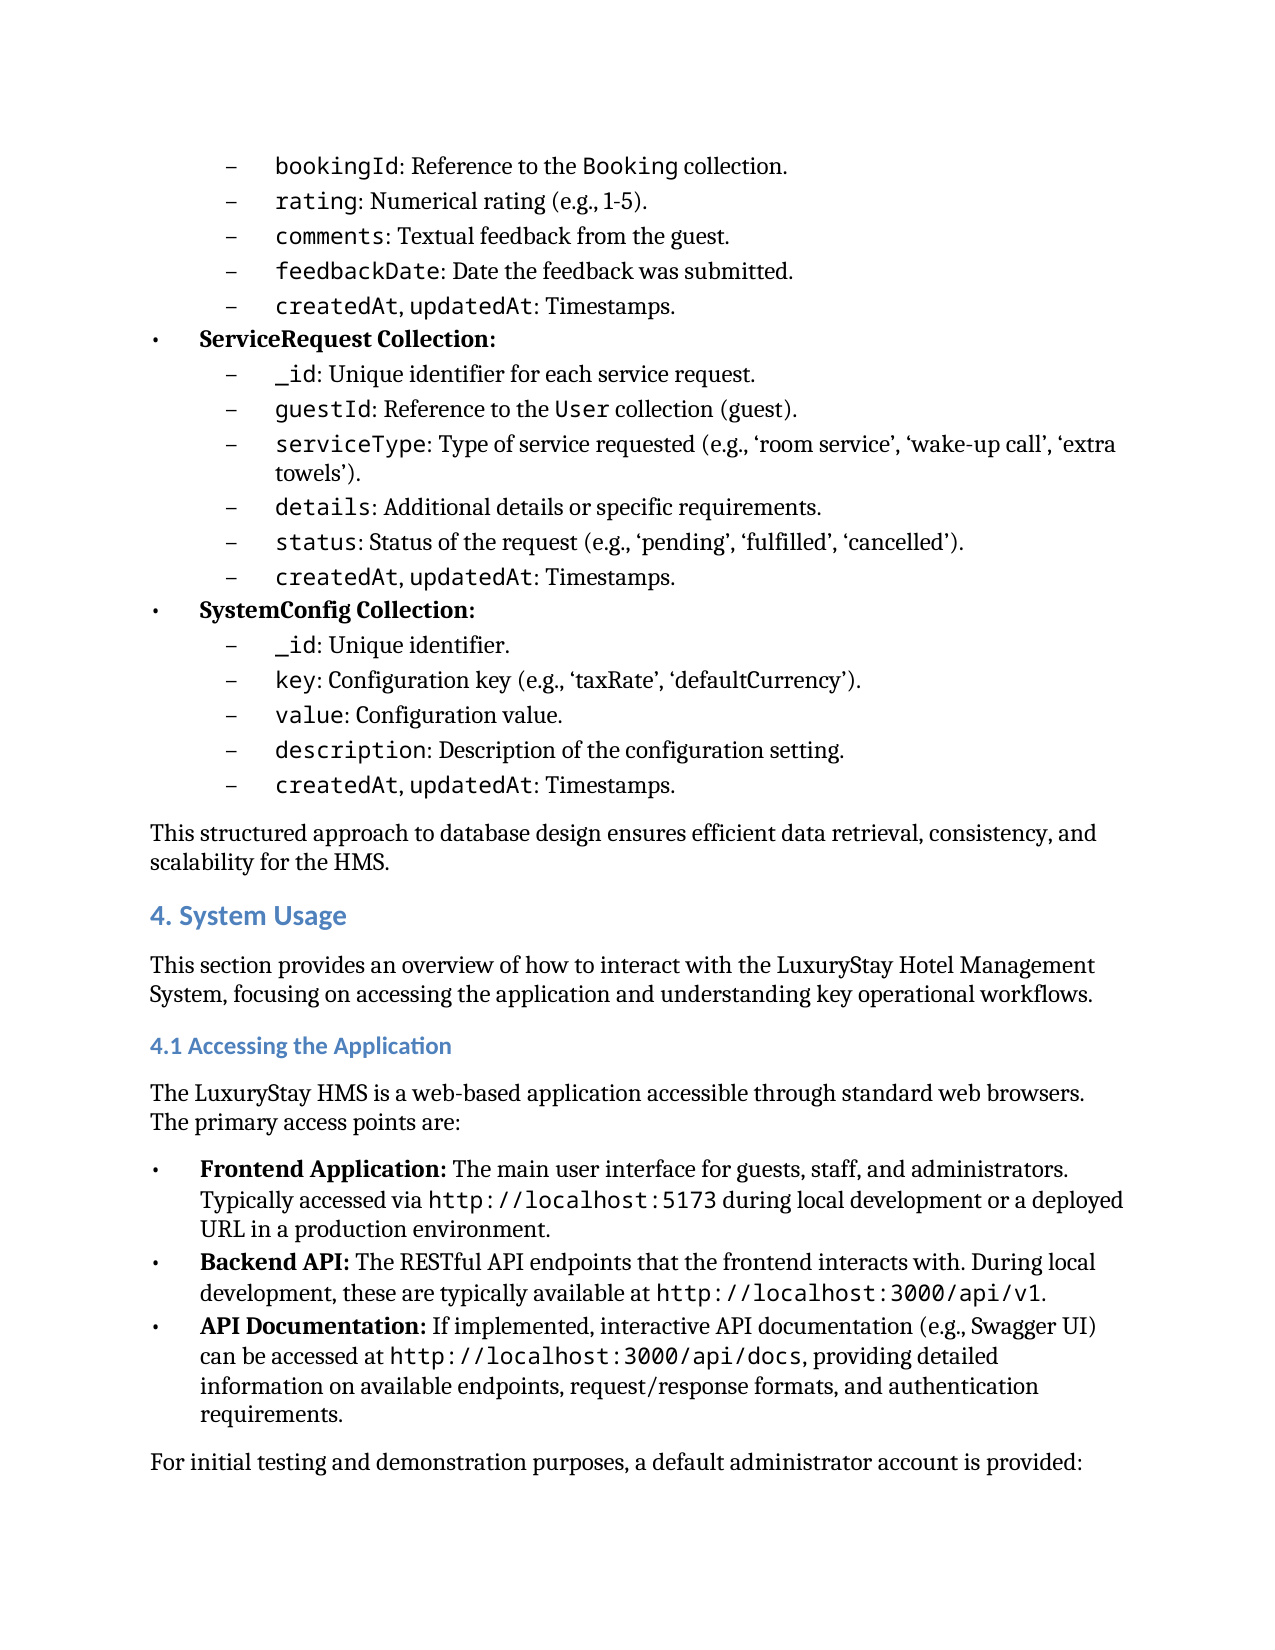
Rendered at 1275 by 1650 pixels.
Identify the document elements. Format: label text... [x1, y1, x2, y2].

text This structured approach to database design ensures efficient data retrieval, consistency, and scalability for the HMS. [150, 819, 1125, 876]
list comments: Textual feedback from the guest. [225, 220, 1125, 251]
list Frontend Application: The main user interface for guests, staff, and administrators. Typically accessed via http://localhost:5173 during local development or a deployed URL in a production environment. [150, 1155, 1125, 1244]
list details: Additional details or specific requirements. [225, 491, 1125, 522]
list createdAt, updatedAt: Timestamps. [225, 561, 1125, 592]
list ServiceRequest Collection: [150, 325, 1125, 354]
text The LuxuryStay HMS is a web-based application accessible through standard web browsers. The primary access points are: [150, 1079, 1125, 1137]
list _id: Unique identifier for each service request. [225, 357, 1125, 389]
list serviceType: Type of service requested (e.g., ‘room service’, ‘wake-up call’, ‘extra towels’). [225, 427, 1125, 487]
subtitle 4.1 Accessing the Application [150, 1030, 1125, 1060]
list status: Status of the request (e.g., ‘pending’, ‘fulfilled’, ‘cancelled’). [225, 526, 1125, 557]
list createdAt, updatedAt: Timestamps. [225, 290, 1125, 321]
list bookingId: Reference to the Booking collection. [225, 150, 1125, 181]
list _id: Unique identifier. [225, 629, 1125, 660]
list key: Configuration key (e.g., ‘taxRate’, ‘defaultCurrency’). [225, 664, 1125, 695]
text For initial testing and demonstration purposes, a default administrator account is provided: [150, 1448, 1125, 1477]
list value: Configuration value. [225, 699, 1125, 730]
list Backend API: The RESTful API endpoints that the frontend interacts with. During local development, these are typically available at http://localhost:3000/api/v1. [150, 1248, 1125, 1308]
list createdAt, updatedAt: Timestamps. [225, 769, 1125, 800]
list SystemConfig Collection: [150, 596, 1125, 625]
list API Documentation: If implemented, interactive API documentation (e.g., Swagger UI) can be accessed at http://localhost:3000/api/docs, providing detailed information on available endpoints, request/response formats, and authentication requirements. [150, 1312, 1125, 1429]
list rating: Numerical rating (e.g., 1-5). [225, 185, 1125, 216]
list guestId: Reference to the User collection (guest). [225, 392, 1125, 424]
text This section provides an overview of how to interact with the LuxuryStay Hotel Management System, focusing on accessing the application and understanding key operational workflows. [150, 951, 1125, 1009]
subtitle 4. System Usage [150, 897, 1125, 933]
list description: Description of the configuration setting. [225, 734, 1125, 765]
list feedbackDate: Date the feedback was submitted. [225, 255, 1125, 286]
